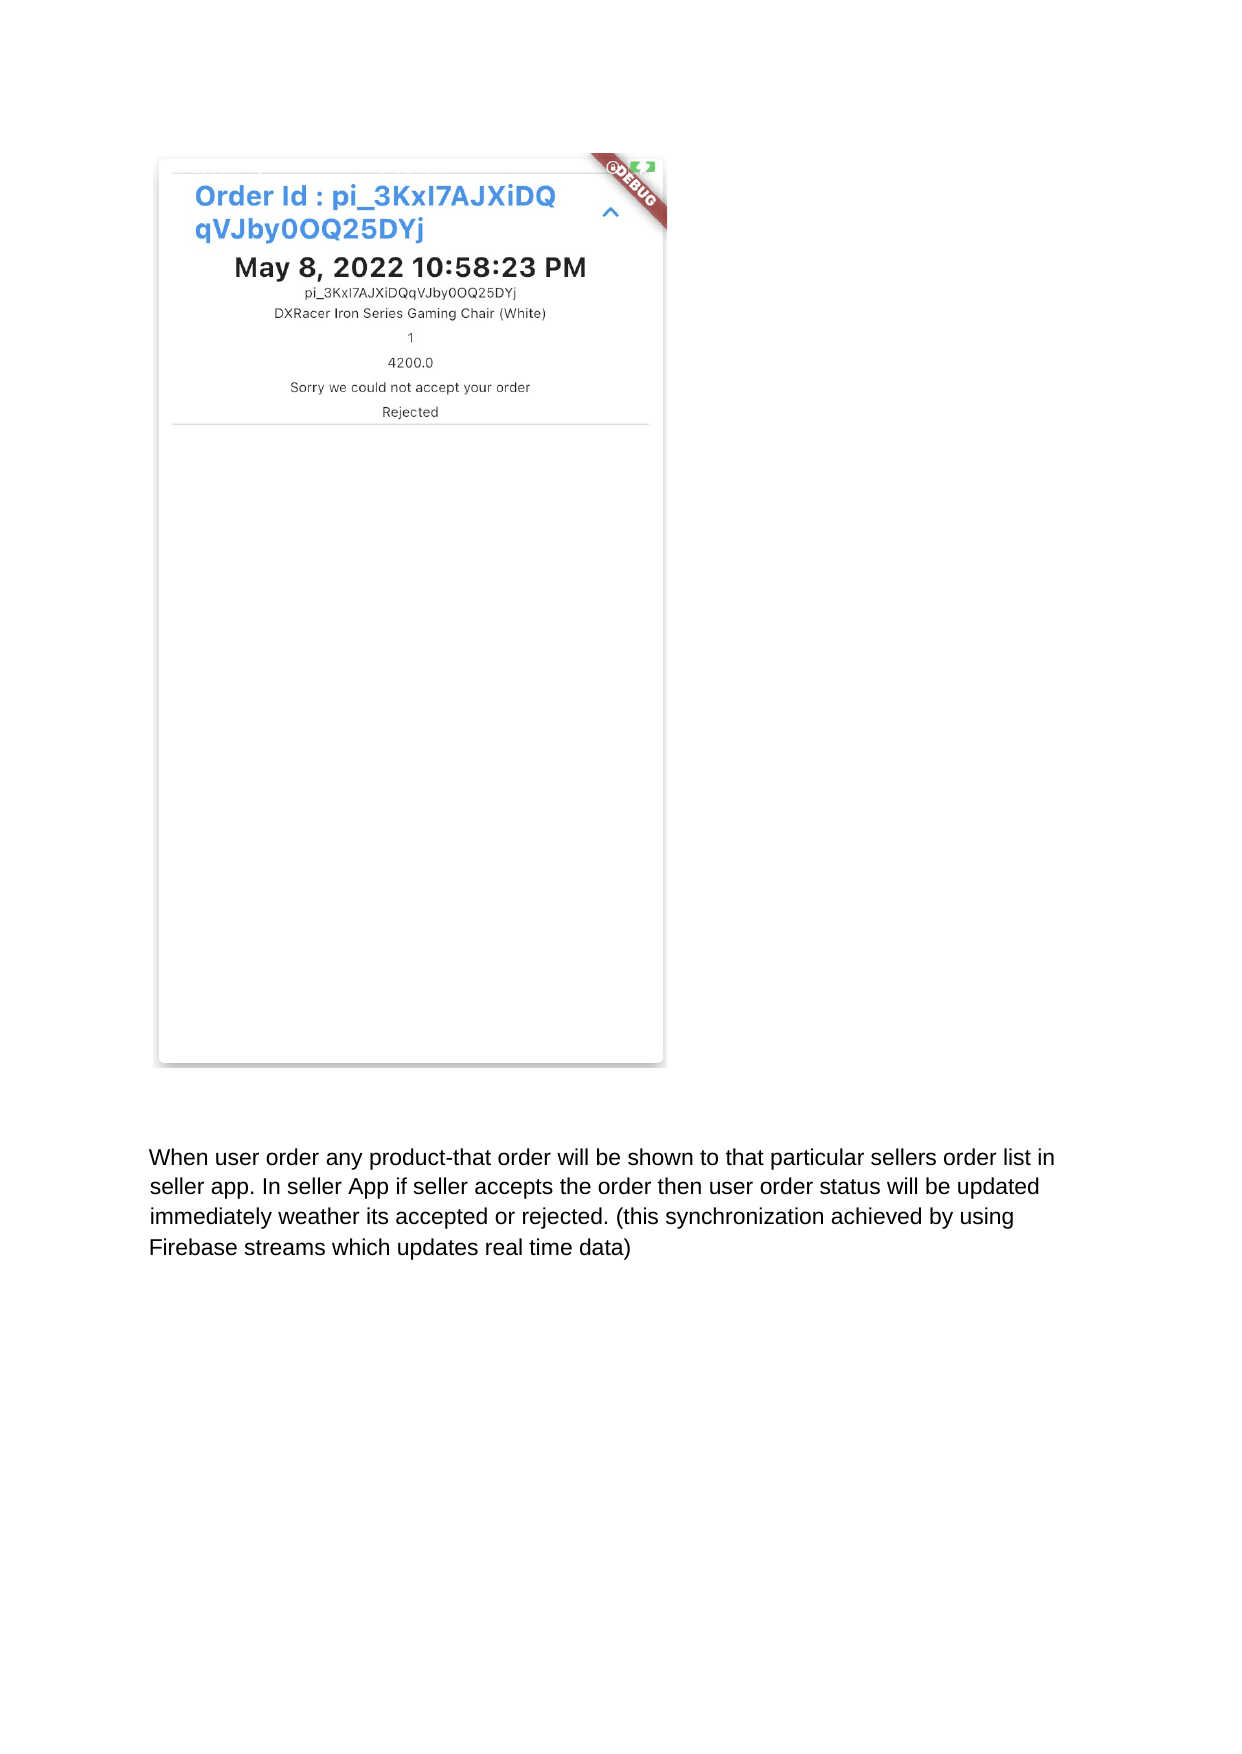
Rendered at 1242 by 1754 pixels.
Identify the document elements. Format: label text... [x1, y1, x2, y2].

text When user order any product-that order will be shown to that particular sellers order list in seller app. In seller App if seller accepts the order then user order status will be updated immediately weather its accepted or rejected. (this synchronization achieved by using [148, 1143, 1088, 1229]
text Firebase streams which updates real time data) [148, 1233, 1088, 1260]
picture [153, 153, 668, 1068]
